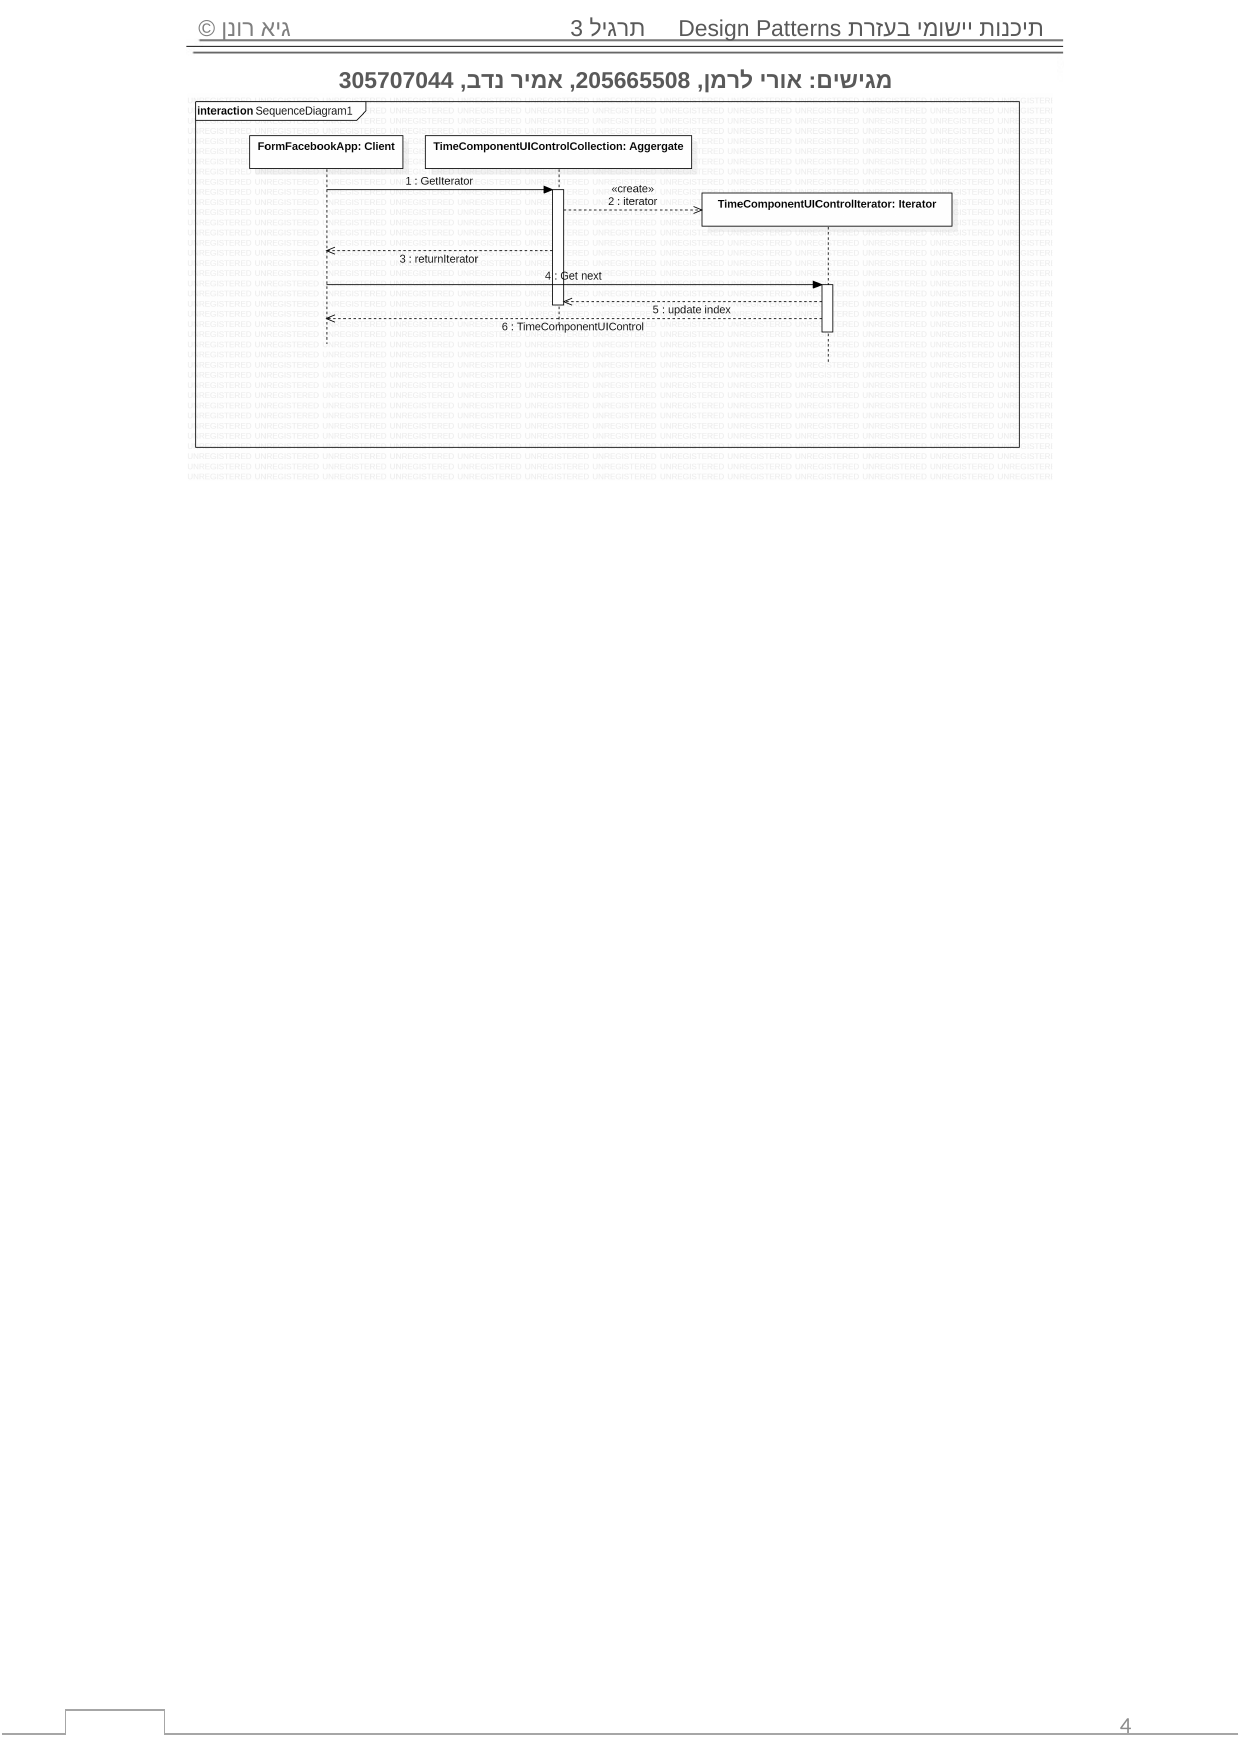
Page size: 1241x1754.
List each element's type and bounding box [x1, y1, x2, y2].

picture [186, 0, 1064, 481]
